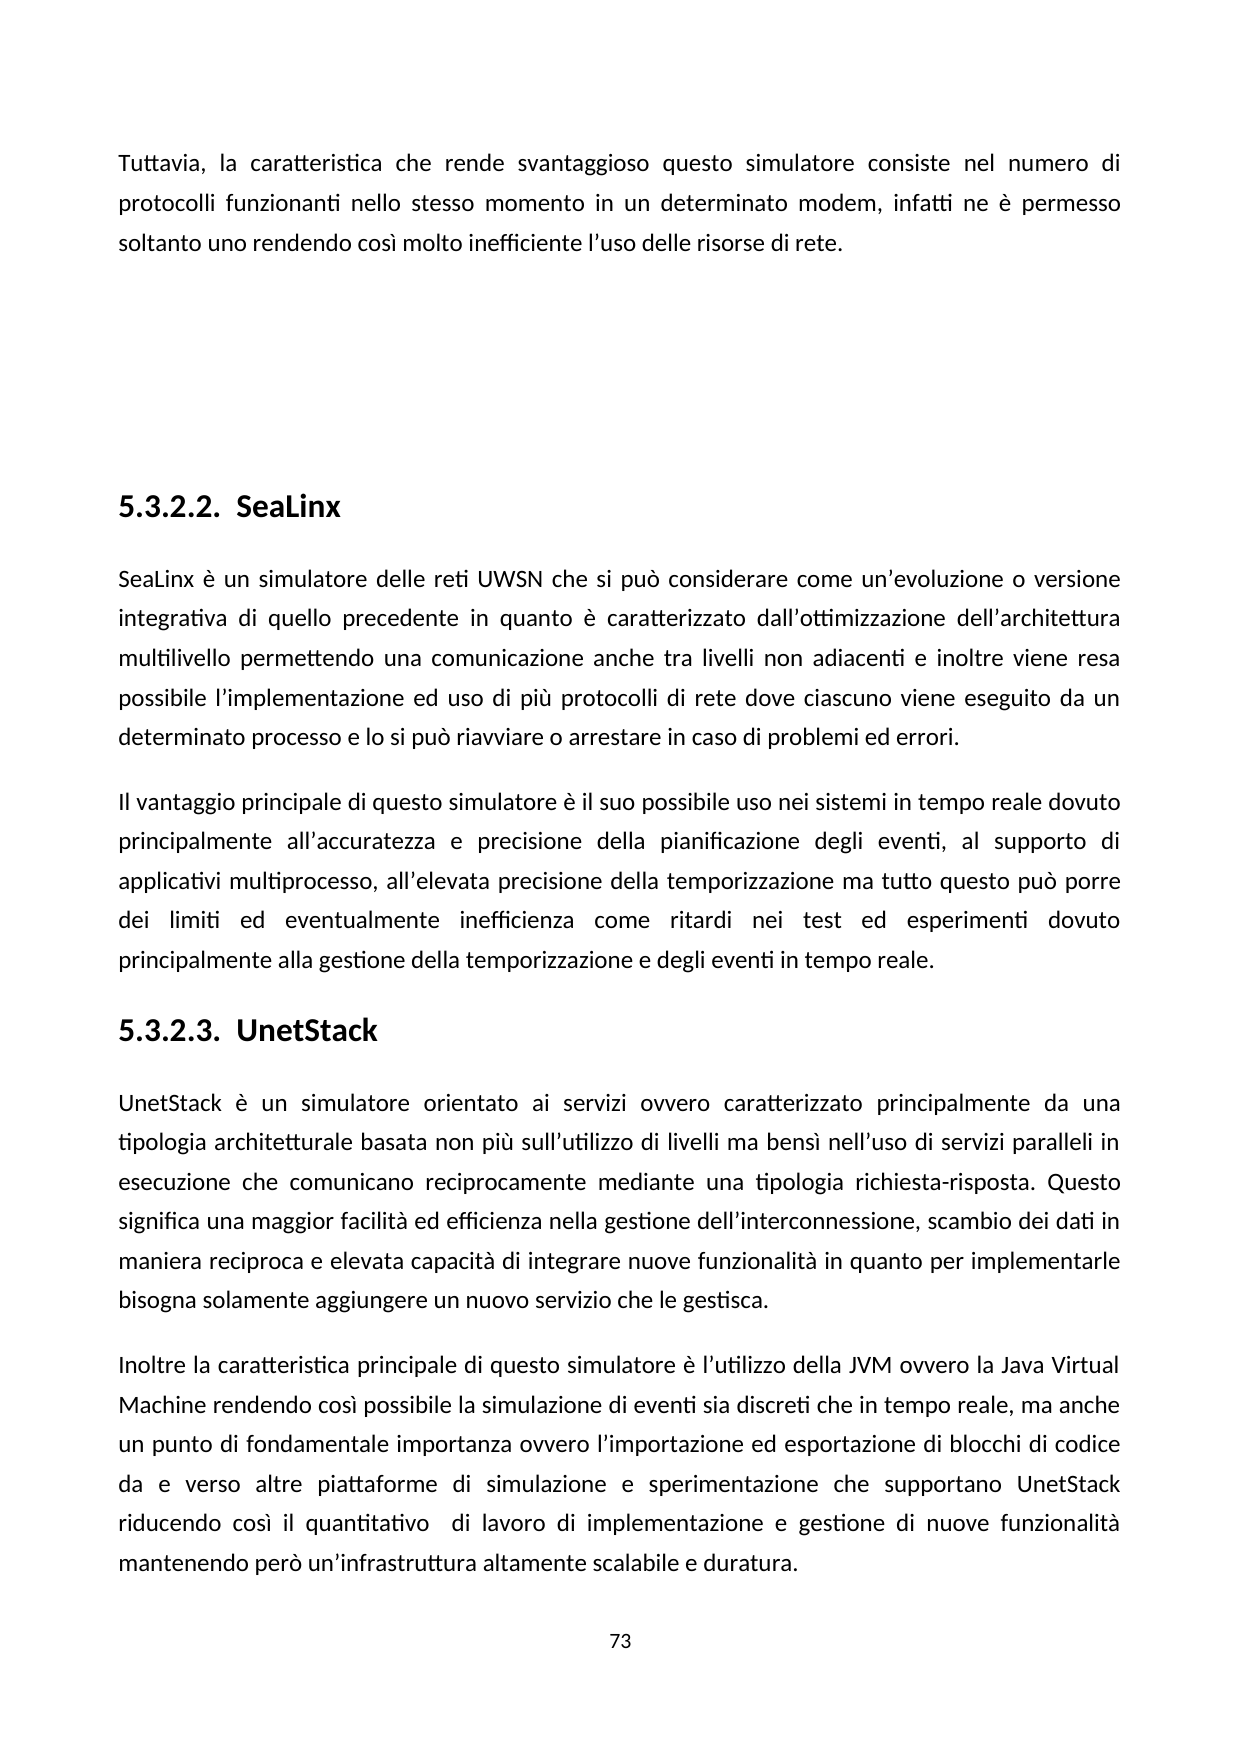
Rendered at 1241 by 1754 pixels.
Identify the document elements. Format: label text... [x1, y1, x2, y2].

text Il vantaggio principale di questo simulatore è il suo possibile uso nei sistemi in tempo reale dovuto principalmente all’accuratezza e precisione della pianificazione degli eventi, al supporto di applicativi multiprocesso, all’elevata precisione della temporizzazione ma tutto questo può porre dei limiti ed eventualmente inefficienza come ritardi nei test ed esperimenti dovuto principalmente alla gestione della temporizzazione e degli eventi in tempo reale. [118, 786, 1122, 975]
list SeaLinx [118, 485, 1122, 526]
text Tuttavia, la caratteristica che rende svantaggioso questo simulatore consiste nel numero di protocolli funzionanti nello stesso momento in un determinato modem, infatti ne è permesso soltanto uno rendendo così molto inefficiente l’uso delle risorse di rete. [118, 148, 1122, 257]
text UnetStack è un simulatore orientato ai servizi ovvero caratterizzato principalmente da una tipologia architetturale basata non più sull’utilizzo di livelli ma bensì nell’uso di servizi paralleli in esecuzione che comunicano reciprocamente mediante una tipologia richiesta-risposta. Questo significa una maggior facilità ed efficienza nella gestione dell’interconnessione, scambio dei dati in maniera reciproca e elevata capacità di integrare nuove funzionalità in quanto per implementarle bisogna solamente aggiungere un nuovo servizio che le gestisca. [118, 1087, 1122, 1315]
text Inoltre la caratteristica principale di questo simulatore è l’utilizzo della JVM ovvero la Java Virtual Machine rendendo così possibile la simulazione di eventi sia discreti che in tempo reale, ma anche un punto di fondamentale importanza ovvero l’importazione ed esportazione di blocchi di codice da e verso altre piattaforme di simulazione e sperimentazione che supportano UnetStack riducendo così il quantitativo di lavoro di implementazione e gestione di nuove funzionalità mantenendo però un’infrastruttura altamente scalabile e duratura. [118, 1349, 1122, 1578]
list UnetStack [118, 1009, 1122, 1049]
text SeaLinx è un simulatore delle reti UWSN che si può considerare come un’evoluzione o versione integrativa di quello precedente in quanto è caratterizzato dall’ottimizzazione dell’architettura multilivello permettendo una comunicazione anche tra livelli non adiacenti e inoltre viene resa possibile l’implementazione ed uso di più protocolli di rete dove ciascuno viene eseguito da un determinato processo e lo si può riavviare o arrestare in caso di problemi ed errori. [118, 563, 1122, 752]
